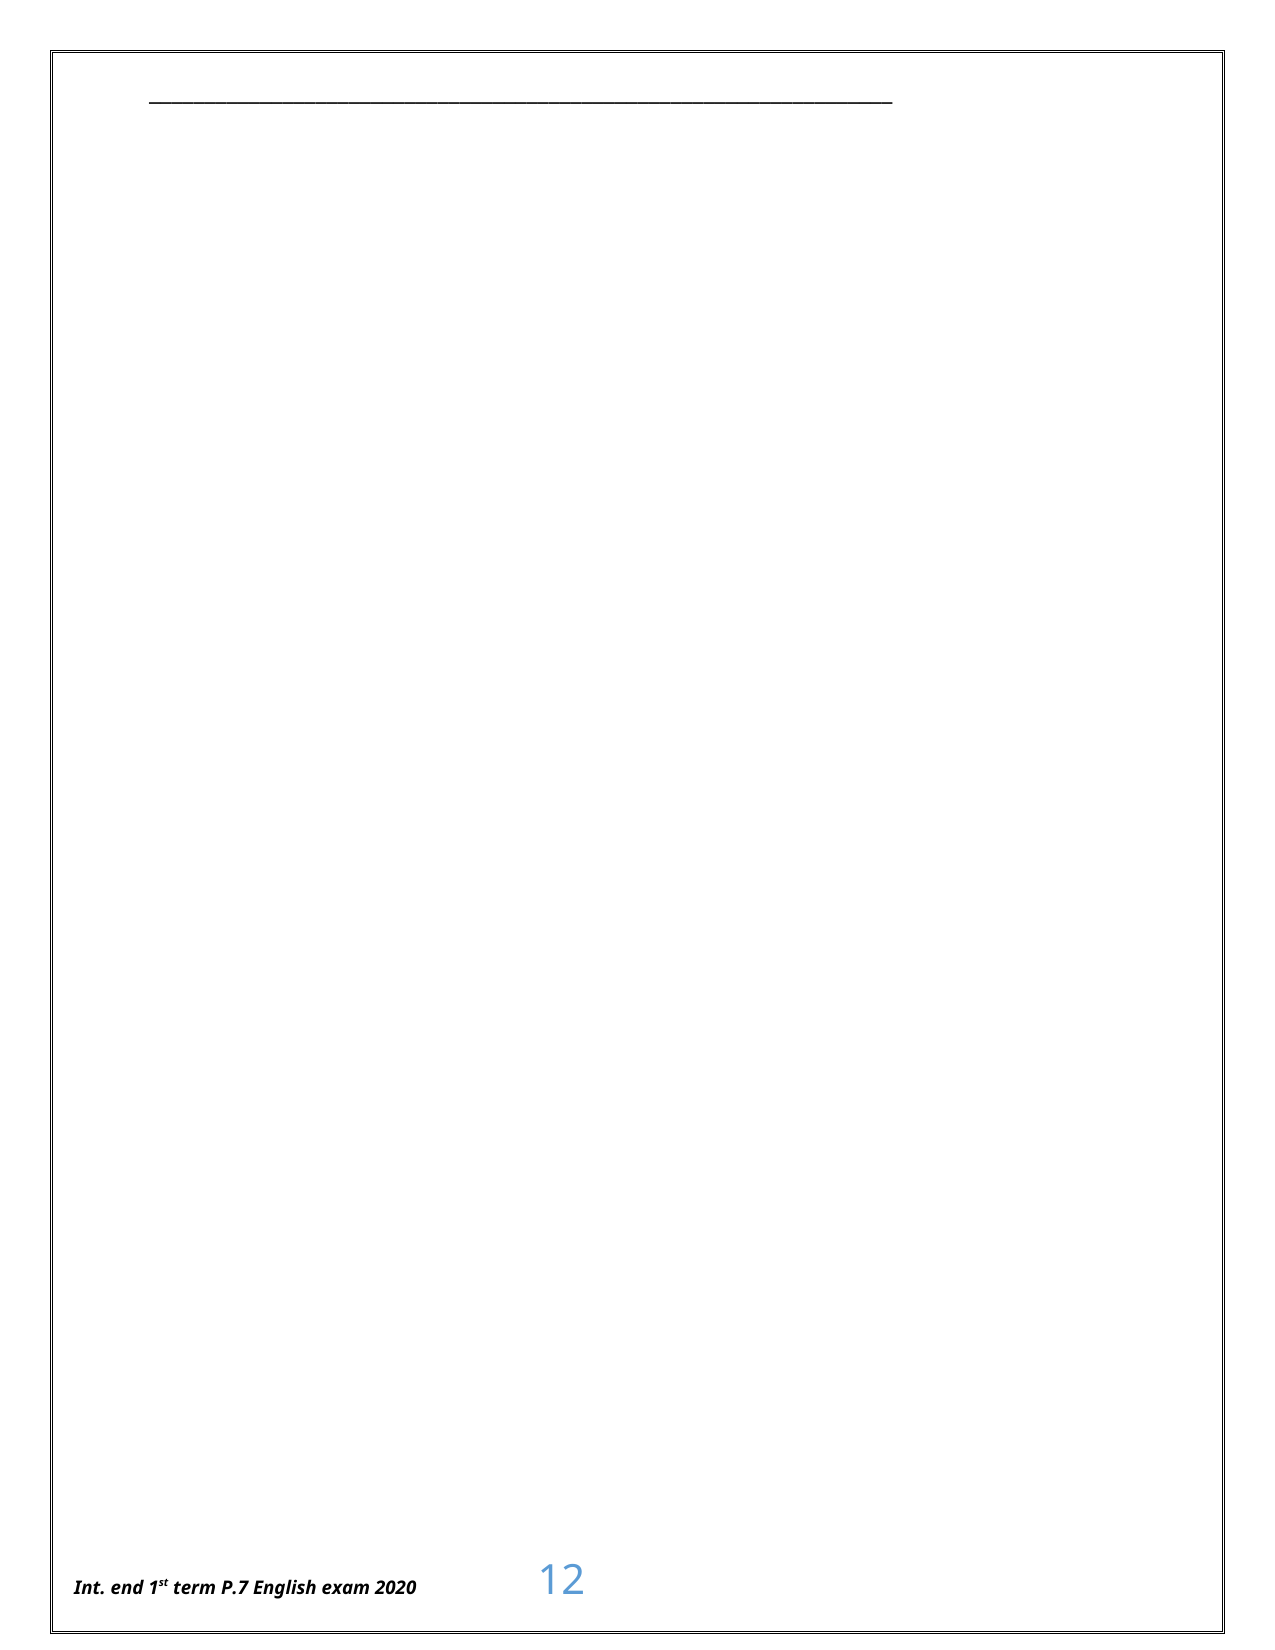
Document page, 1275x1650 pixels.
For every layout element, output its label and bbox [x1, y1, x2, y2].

text [74, 74, 1211, 108]
